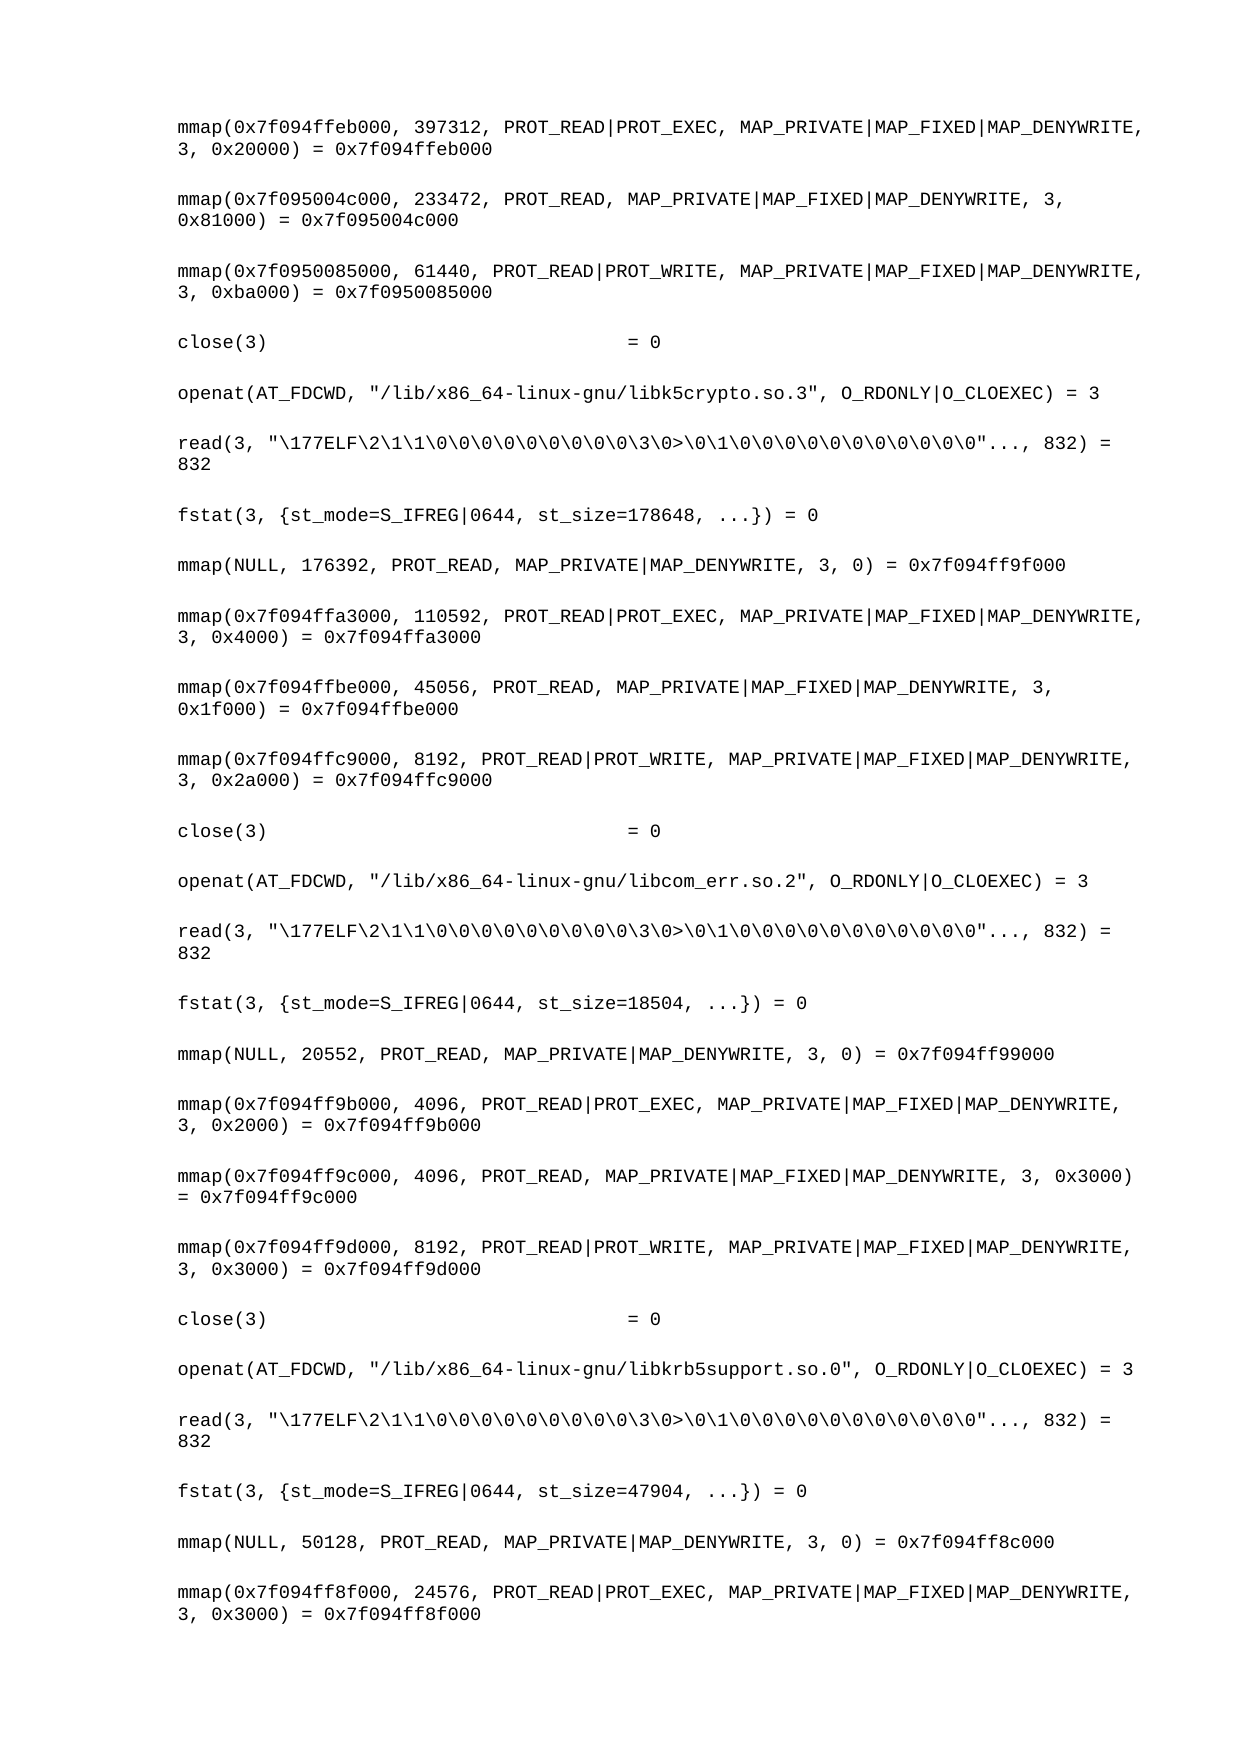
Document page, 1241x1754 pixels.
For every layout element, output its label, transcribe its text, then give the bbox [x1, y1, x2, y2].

text mmap(0x7f0950085000, 61440, PROT_READ|PROT_WRITE, MAP_PRIVATE|MAP_FIXED|MAP_DENYWRITE, 3, 0xba000) = 0x7f0950085000 [177, 261, 1152, 304]
text close(3) = 0 [177, 1310, 1152, 1331]
text mmap(0x7f094ff9d000, 8192, PROT_READ|PROT_WRITE, MAP_PRIVATE|MAP_FIXED|MAP_DENYWRITE, 3, 0x3000) = 0x7f094ff9d000 [177, 1238, 1152, 1281]
text mmap(0x7f094ffbe000, 45056, PROT_READ, MAP_PRIVATE|MAP_FIXED|MAP_DENYWRITE, 3, 0x1f000) = 0x7f094ffbe000 [177, 678, 1152, 721]
text mmap(0x7f094ffeb000, 397312, PROT_READ|PROT_EXEC, MAP_PRIVATE|MAP_FIXED|MAP_DENYWRITE, 3, 0x20000) = 0x7f094ffeb000 [177, 118, 1152, 161]
text fstat(3, {st_mode=S_IFREG|0644, st_size=18504, ...}) = 0 [177, 994, 1152, 1015]
text read(3, "\177ELF\2\1\1\0\0\0\0\0\0\0\0\0\3\0>\0\1\0\0\0\0\0\0\0\0\0\0\0"..., 832) = 832 [177, 434, 1152, 476]
text fstat(3, {st_mode=S_IFREG|0644, st_size=178648, ...}) = 0 [177, 506, 1152, 527]
text openat(AT_FDCWD, "/lib/x86_64-linux-gnu/libkrb5support.so.0", O_RDONLY|O_CLOEXEC) = 3 [177, 1360, 1152, 1381]
text mmap(NULL, 176392, PROT_READ, MAP_PRIVATE|MAP_DENYWRITE, 3, 0) = 0x7f094ff9f000 [177, 556, 1152, 577]
text mmap(0x7f094ff8f000, 24576, PROT_READ|PROT_EXEC, MAP_PRIVATE|MAP_FIXED|MAP_DENYWRITE, 3, 0x3000) = 0x7f094ff8f000 [177, 1583, 1152, 1626]
text mmap(0x7f095004c000, 233472, PROT_READ, MAP_PRIVATE|MAP_FIXED|MAP_DENYWRITE, 3, 0x81000) = 0x7f095004c000 [177, 190, 1152, 232]
text mmap(0x7f094ffc9000, 8192, PROT_READ|PROT_WRITE, MAP_PRIVATE|MAP_FIXED|MAP_DENYWRITE, 3, 0x2a000) = 0x7f094ffc9000 [177, 750, 1152, 792]
text openat(AT_FDCWD, "/lib/x86_64-linux-gnu/libk5crypto.so.3", O_RDONLY|O_CLOEXEC) = 3 [177, 383, 1152, 405]
text mmap(0x7f094ff9b000, 4096, PROT_READ|PROT_EXEC, MAP_PRIVATE|MAP_FIXED|MAP_DENYWRITE, 3, 0x2000) = 0x7f094ff9b000 [177, 1095, 1152, 1137]
text read(3, "\177ELF\2\1\1\0\0\0\0\0\0\0\0\0\3\0>\0\1\0\0\0\0\0\0\0\0\0\0\0"..., 832) = 832 [177, 1411, 1152, 1453]
text fstat(3, {st_mode=S_IFREG|0644, st_size=47904, ...}) = 0 [177, 1482, 1152, 1503]
text mmap(0x7f094ffa3000, 110592, PROT_READ|PROT_EXEC, MAP_PRIVATE|MAP_FIXED|MAP_DENYWRITE, 3, 0x4000) = 0x7f094ffa3000 [177, 606, 1152, 649]
text mmap(NULL, 50128, PROT_READ, MAP_PRIVATE|MAP_DENYWRITE, 3, 0) = 0x7f094ff8c000 [177, 1533, 1152, 1554]
text openat(AT_FDCWD, "/lib/x86_64-linux-gnu/libcom_err.so.2", O_RDONLY|O_CLOEXEC) = 3 [177, 872, 1152, 893]
text close(3) = 0 [177, 333, 1152, 354]
text mmap(NULL, 20552, PROT_READ, MAP_PRIVATE|MAP_DENYWRITE, 3, 0) = 0x7f094ff99000 [177, 1044, 1152, 1066]
text read(3, "\177ELF\2\1\1\0\0\0\0\0\0\0\0\0\3\0>\0\1\0\0\0\0\0\0\0\0\0\0\0"..., 832) = 832 [177, 922, 1152, 965]
text close(3) = 0 [177, 821, 1152, 843]
text mmap(0x7f094ff9c000, 4096, PROT_READ, MAP_PRIVATE|MAP_FIXED|MAP_DENYWRITE, 3, 0x3000) = 0x7f094ff9c000 [177, 1166, 1152, 1209]
